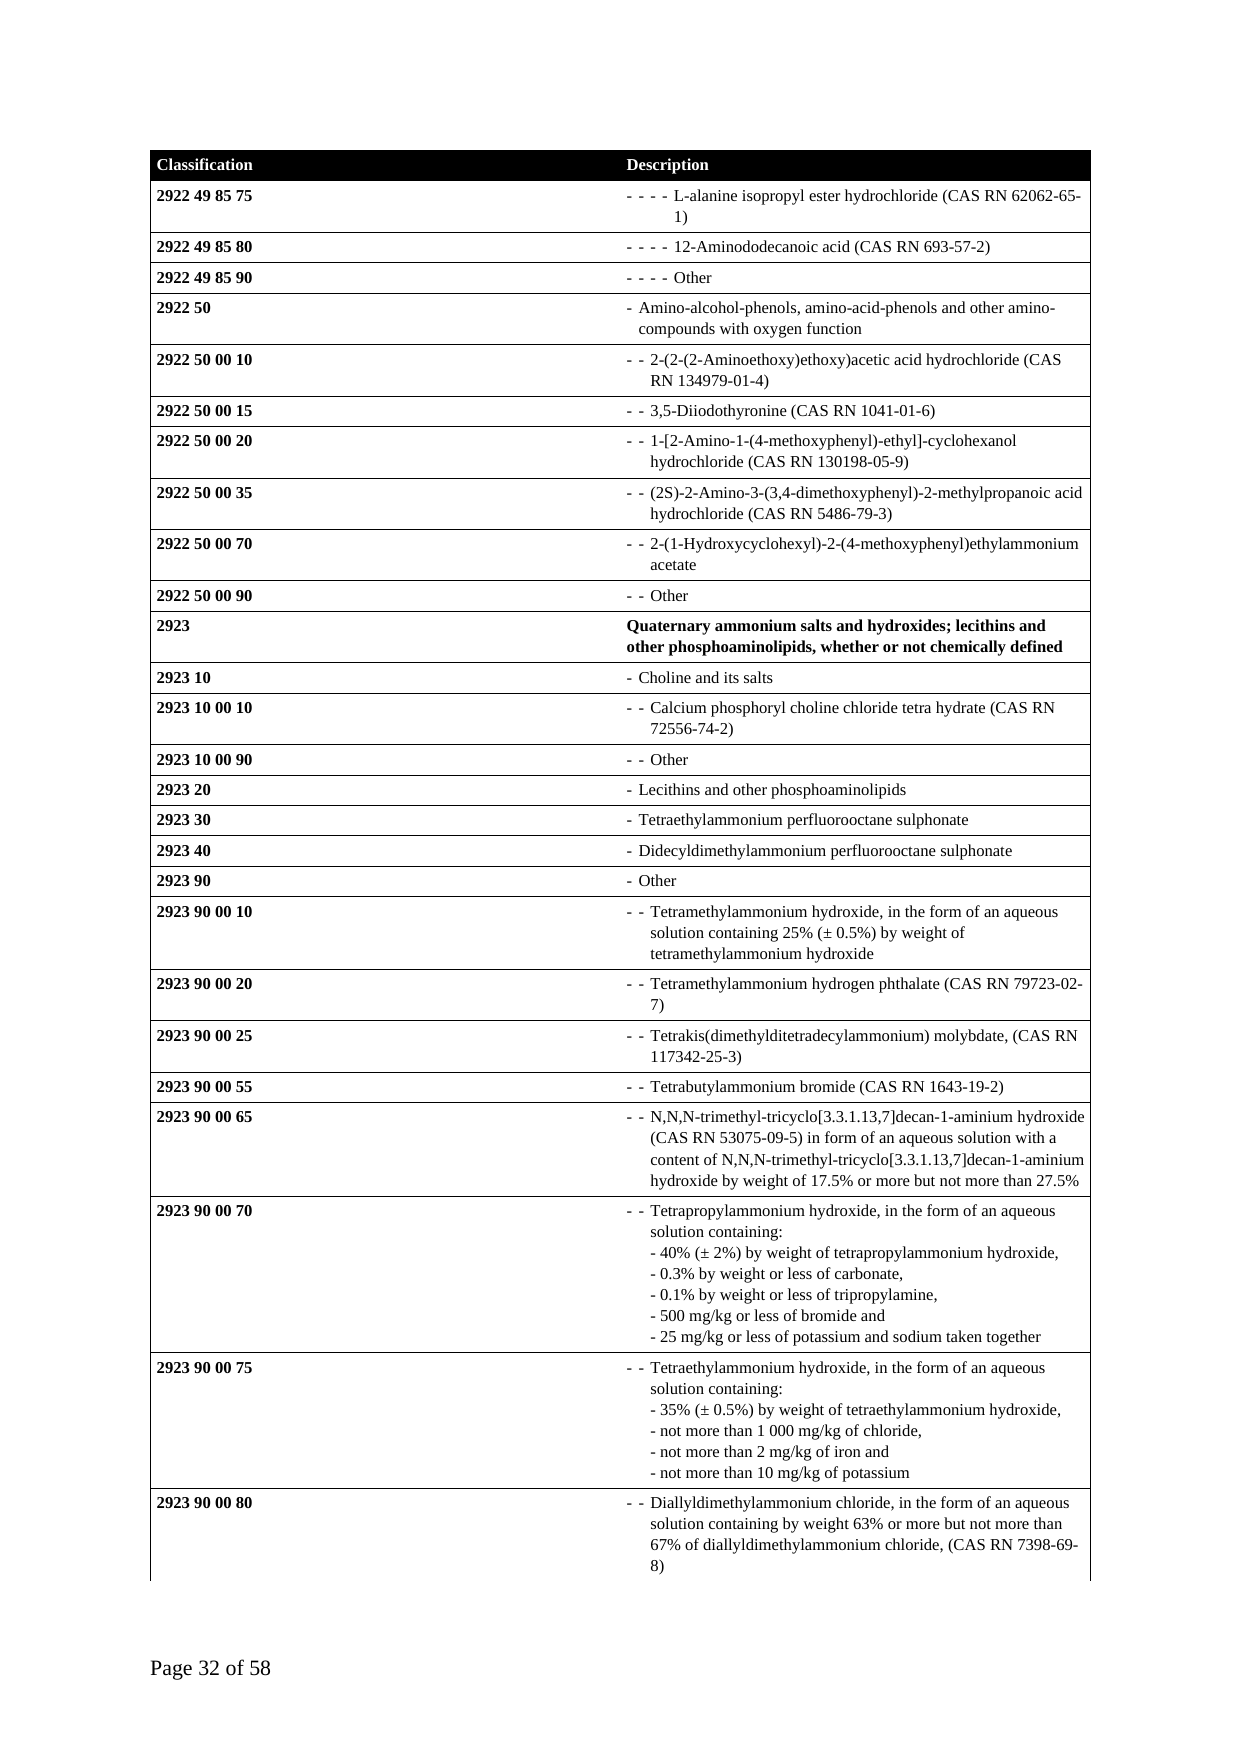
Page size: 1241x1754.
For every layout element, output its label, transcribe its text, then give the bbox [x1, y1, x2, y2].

table_cell 2922 50 [151, 294, 621, 344]
table_cell 2922 49 85 75 [151, 181, 621, 232]
table_cell 2923 90 00 70 [151, 1197, 621, 1352]
table_cell - - - - 12-Aminododecanoic acid (CAS RN 693-57-2) [621, 233, 1090, 262]
table_cell - - (2S)-2-Amino-3-(3,4-dimethoxyphenyl)-2-methylpropanoic acid hydrochloride (CAS RN 5486-79-3) [621, 479, 1090, 529]
table_cell - - - - L-alanine isopropyl ester hydrochloride (CAS RN 62062-65-1) [621, 181, 1090, 232]
table_cell - Lecithins and other phosphoaminolipids [621, 776, 1090, 805]
table_cell 2923 90 [151, 867, 621, 896]
table_cell - - Diallyldimethylammonium chloride, in the form of an aqueous solution containing by weight 63% or more but not more than 67% of diallyldimethylammonium chloride, (CAS RN 7398-69-8) [621, 1489, 1090, 1581]
table_cell 2922 50 00 10 [151, 345, 621, 396]
table_cell - - 2-(2-(2-Aminoethoxy)ethoxy)acetic acid hydrochloride (CAS RN 134979-01-4) [621, 345, 1090, 396]
table_cell - - Other [621, 581, 1090, 611]
table_cell 2923 90 00 20 [151, 970, 621, 1020]
table_cell 2922 50 00 90 [151, 581, 621, 611]
table_cell - - Tetrabutylammonium bromide (CAS RN 1643-19-2) [621, 1073, 1090, 1102]
table_cell - - N,N,N-trimethyl-tricyclo[3.3.1.13,7]decan-1-aminium hydroxide (CAS RN 53075-09-5) in form of an aqueous solution with a content of N,N,N-trimethyl-tricyclo[3.3.1.13,7]decan-1-aminium hydroxide by weight of 17.5% or more but not more than 27.5% [621, 1103, 1090, 1196]
table_cell 2923 90 00 10 [151, 897, 621, 969]
table_cell 2922 49 85 80 [151, 233, 621, 262]
table_cell 2923 90 00 25 [151, 1021, 621, 1072]
table_cell 2923 10 00 10 [151, 694, 621, 744]
table_cell - - Tetramethylammonium hydroxide, in the form of an aqueous solution containing 25% (± 0.5%) by weight of tetramethylammonium hydroxide [621, 897, 1090, 969]
table_cell - - Tetrapropylammonium hydroxide, in the form of an aqueous solution containing: - 40% (± 2%) by weight of tetrapropylammonium hydroxide, - 0.3% by weight or less of carbonate, - 0.1% by weight or less of tripropylamine, - 500 mg/kg or less of bromide and - 25 mg/kg or less of potassium and sodium taken together [621, 1197, 1090, 1352]
table_cell 2923 30 [151, 806, 621, 835]
table_cell 2923 10 [151, 663, 621, 693]
table_cell Quaternary ammonium salts and hydroxides; lecithins and other phosphoaminolipids, whether or not chemically defined [621, 612, 1090, 662]
table_cell 2923 40 [151, 836, 621, 866]
table_header Classification [151, 151, 621, 180]
table_cell - Tetraethylammonium perfluorooctane sulphonate [621, 806, 1090, 835]
table_cell - Amino-alcohol-phenols, amino-acid-phenols and other amino-compounds with oxygen function [621, 294, 1090, 344]
table_cell - - - - Other [621, 263, 1090, 293]
table_cell - Other [621, 867, 1090, 896]
table_cell - - Tetramethylammonium hydrogen phthalate (CAS RN 79723-02-7) [621, 970, 1090, 1020]
table_cell - - Tetraethylammonium hydroxide, in the form of an aqueous solution containing: - 35% (± 0.5%) by weight of tetraethylammonium hydroxide, - not more than 1 000 mg/kg of chloride, - not more than 2 mg/kg of iron and - not more than 10 mg/kg of potassium [621, 1353, 1090, 1488]
table_cell - - Calcium phosphoryl choline chloride tetra hydrate (CAS RN 72556-74-2) [621, 694, 1090, 744]
table_cell 2922 50 00 35 [151, 479, 621, 529]
table_cell 2923 90 00 65 [151, 1103, 621, 1196]
table_cell 2923 90 00 80 [151, 1489, 621, 1581]
table_cell - - 2-(1-Hydroxycyclohexyl)-2-(4-methoxyphenyl)ethylammonium acetate [621, 530, 1090, 580]
table_cell 2922 49 85 90 [151, 263, 621, 293]
table_cell - - Tetrakis(dimethylditetradecylammonium) molybdate, (CAS RN 117342-25-3) [621, 1021, 1090, 1072]
table_cell 2922 50 00 70 [151, 530, 621, 580]
table_cell - - Other [621, 745, 1090, 774]
table_cell - Didecyldimethylammonium perfluorooctane sulphonate [621, 836, 1090, 866]
table_cell - Choline and its salts [621, 663, 1090, 693]
table_cell 2923 20 [151, 776, 621, 805]
table_cell 2923 90 00 55 [151, 1073, 621, 1102]
table_cell 2923 10 00 90 [151, 745, 621, 774]
table_header Description [621, 151, 1090, 180]
table_cell - - 1-[2-Amino-1-(4-methoxyphenyl)-ethyl]-cyclohexanol hydrochloride (CAS RN 130198-05-9) [621, 427, 1090, 477]
table_cell 2923 [151, 612, 621, 662]
table_cell 2922 50 00 20 [151, 427, 621, 477]
table_cell 2922 50 00 15 [151, 397, 621, 426]
table_cell 2923 90 00 75 [151, 1353, 621, 1488]
table_cell - - 3,5-Diiodothyronine (CAS RN 1041-01-6) [621, 397, 1090, 426]
